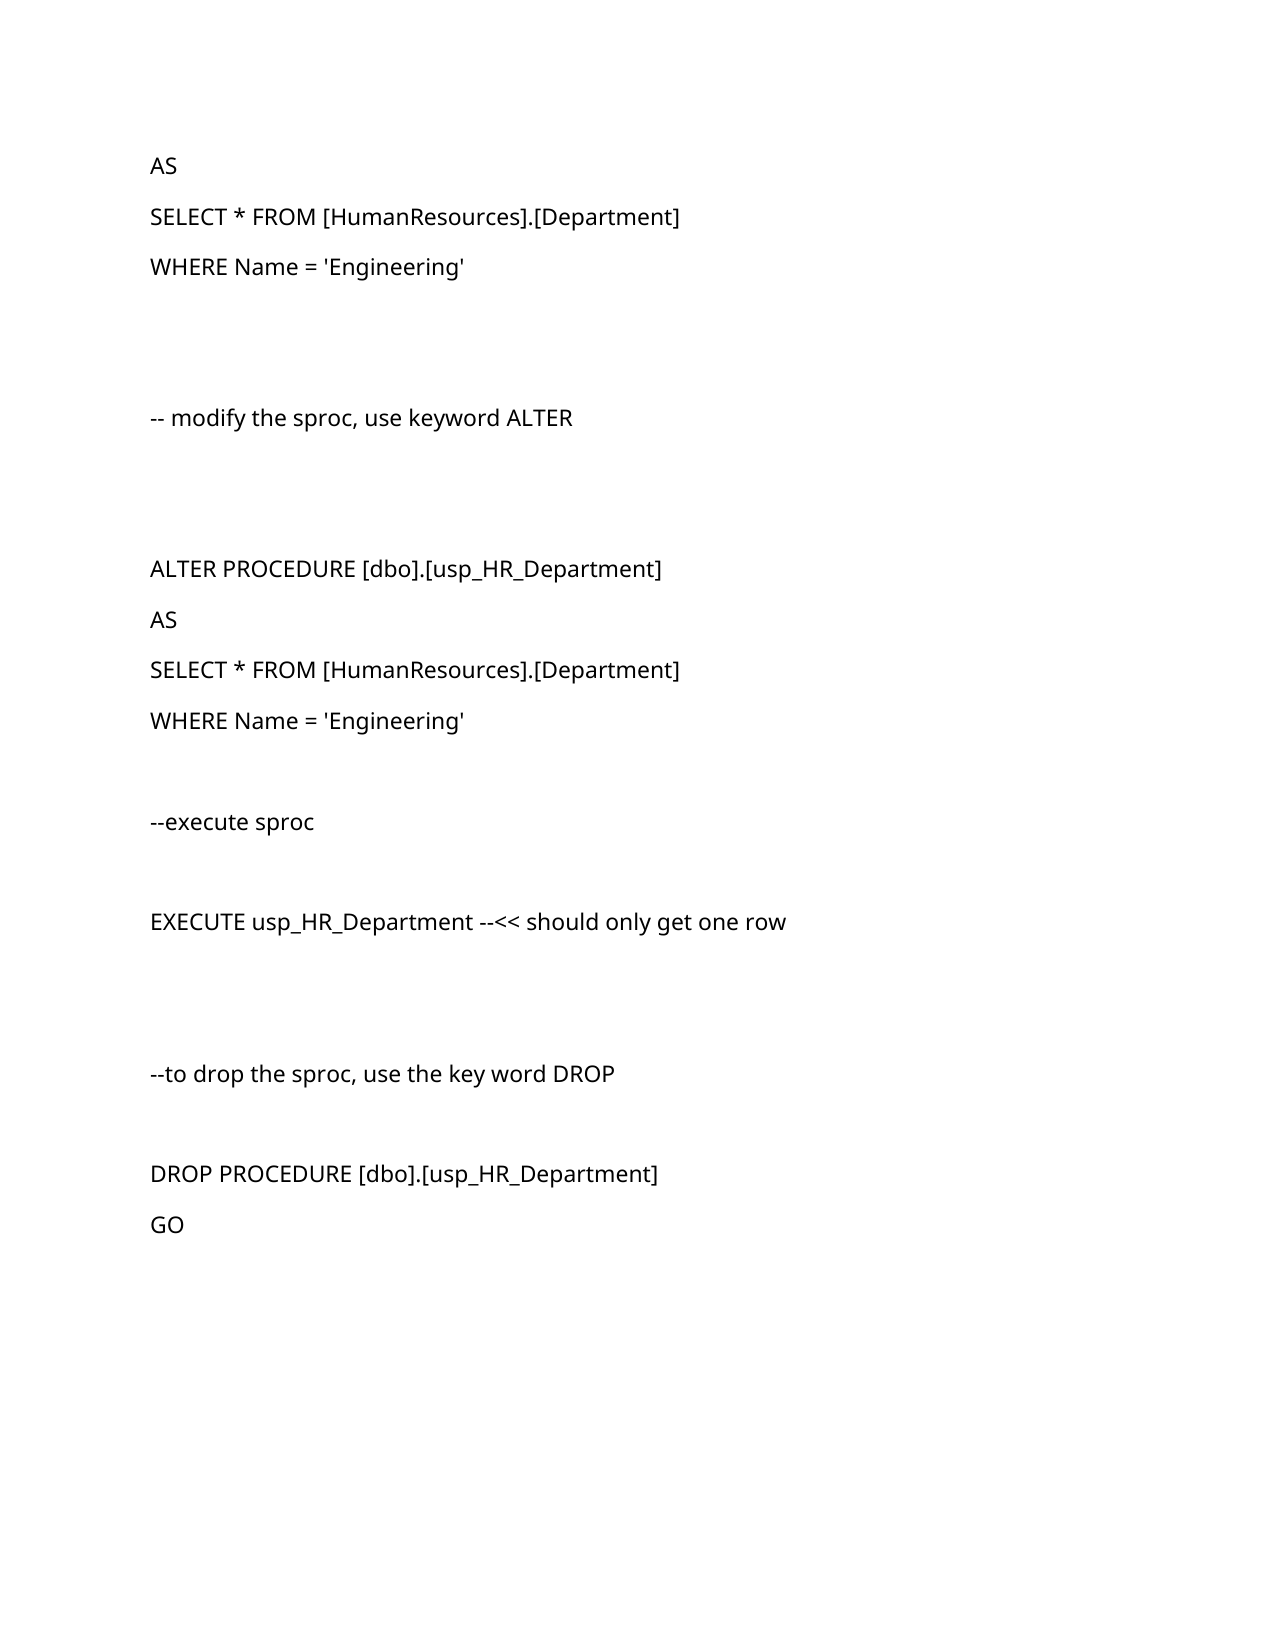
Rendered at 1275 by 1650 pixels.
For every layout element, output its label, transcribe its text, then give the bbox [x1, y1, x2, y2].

text WHERE Name = 'Engineering' [150, 251, 1125, 282]
text ALTER PROCEDURE [dbo].[usp_HR_Department] [150, 553, 1125, 584]
text GO [150, 1209, 1125, 1240]
text EXECUTE usp_HR_Department --<< should only get one row [150, 906, 1125, 937]
text DROP PROCEDURE [dbo].[usp_HR_Department] [150, 1158, 1125, 1189]
text --to drop the sproc, use the key word DROP [150, 1057, 1125, 1089]
text SELECT * FROM [HumanResources].[Department] [150, 200, 1125, 232]
text -- modify the sproc, use keyword ALTER [150, 402, 1125, 433]
text SELECT * FROM [HumanResources].[Department] [150, 654, 1125, 685]
text AS [150, 150, 1125, 181]
text WHERE Name = 'Engineering' [150, 704, 1125, 736]
text --execute sproc [150, 805, 1125, 837]
text AS [150, 604, 1125, 635]
